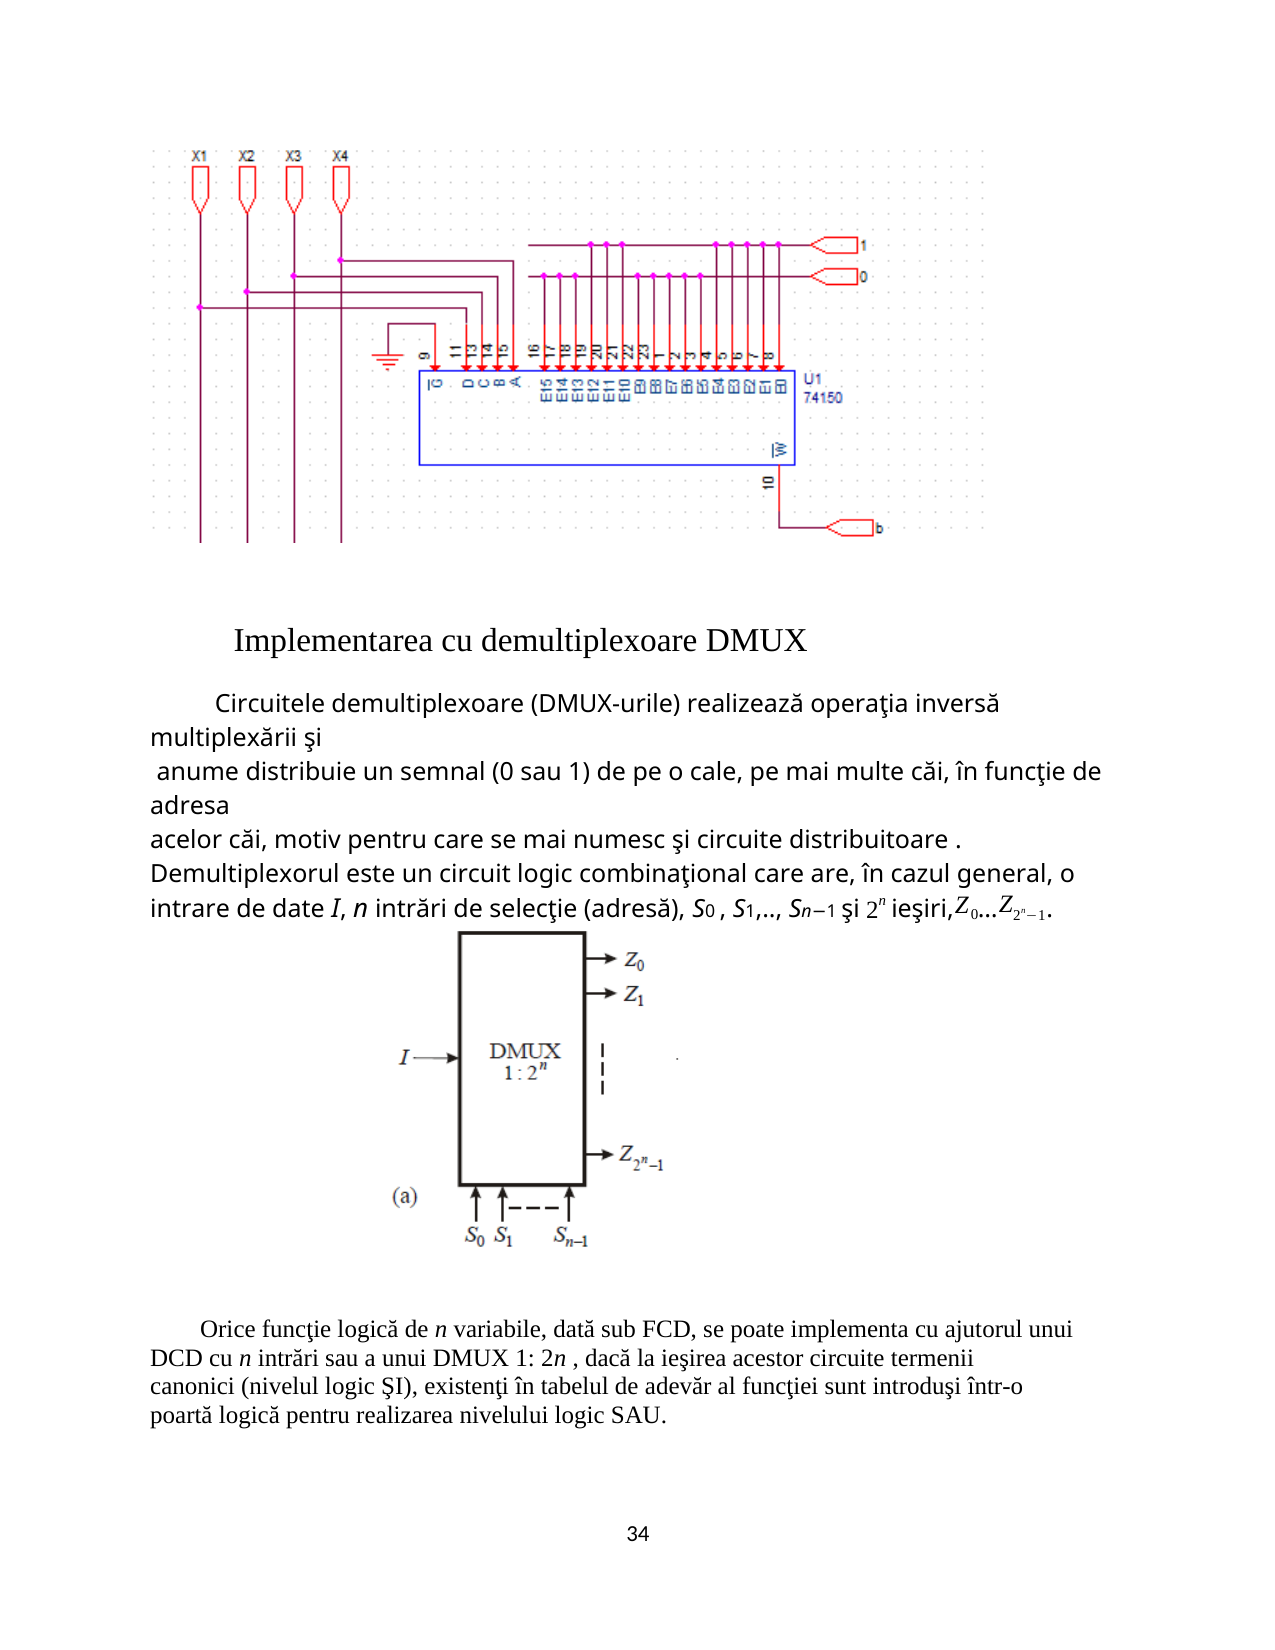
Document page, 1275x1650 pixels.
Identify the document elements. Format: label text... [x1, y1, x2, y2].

text acelor căi, motiv pentru care se mai numesc şi circuite distribuitoare . [150, 821, 1125, 856]
text Implementarea cu demultiplexoare DMUX [150, 620, 1125, 659]
picture [390, 925, 679, 1258]
text Demultiplexorul este un circuit logic combinaţional care are, în cazul general, o intrare de date I, n intrări de selecţie (adresă), S0 , S1,.., Sn−1 şi ieşiri,…. [150, 856, 1125, 925]
text poartă logică pentru realizarea nivelului logic SAU. [150, 1400, 1125, 1429]
text Orice funcţie logică de n variabile, dată sub FCD, se poate implementa cu ajutorul unui [150, 1314, 1125, 1343]
text DCD cu n intrări sau a unui DMUX 1: 2n , dacă la ieşirea acestor circuite termenii [150, 1343, 1125, 1371]
text canonici (nivelul logic ŞI), existenţi în tabelul de adevăr al funcţiei sunt introduşi într-o [150, 1371, 1125, 1400]
text Circuitele demultiplexoare (DMUX-urile) realizează operaţia inversă multiplexării şi [150, 685, 1125, 753]
text anume distribuie un semnal (0 sau 1) de pe o cale, pe mai multe căi, în funcţie de adresa [150, 753, 1125, 821]
picture [150, 150, 996, 543]
